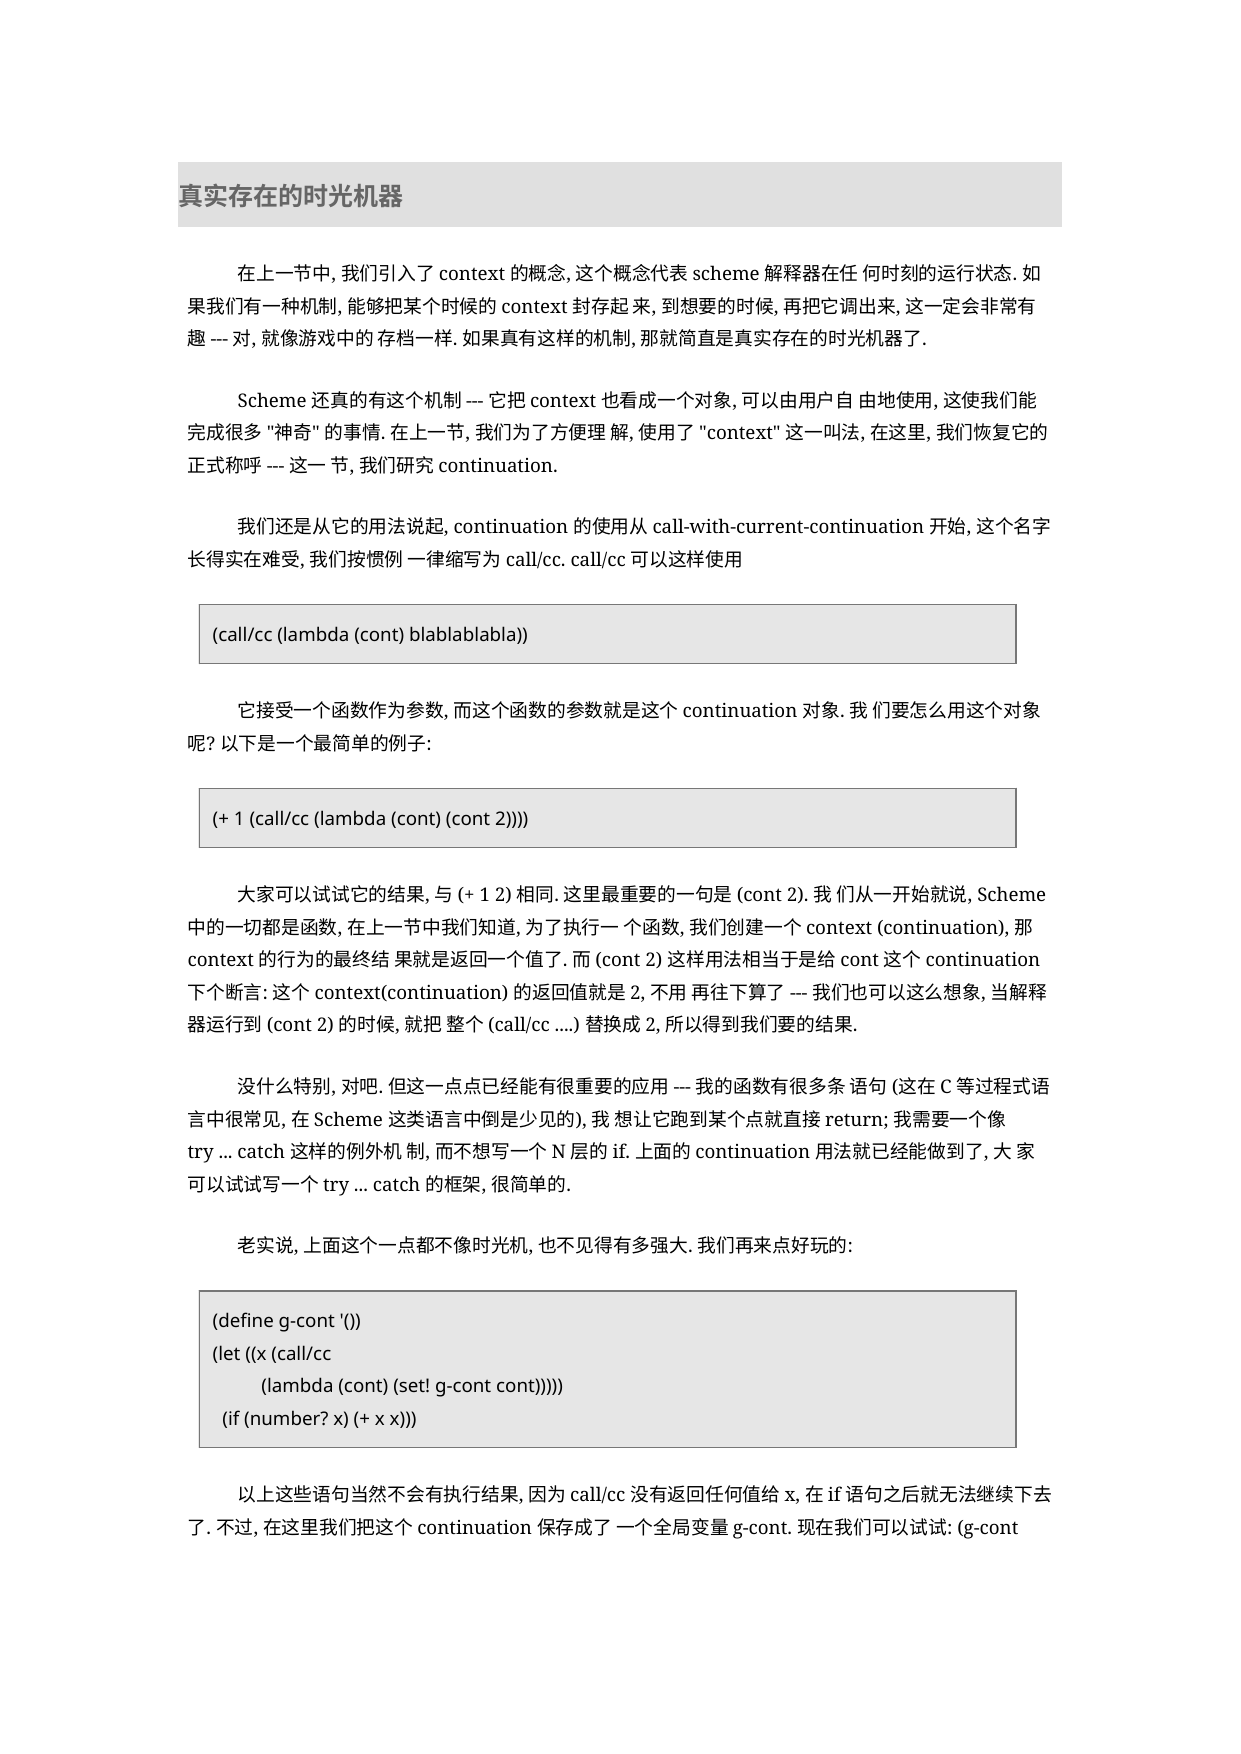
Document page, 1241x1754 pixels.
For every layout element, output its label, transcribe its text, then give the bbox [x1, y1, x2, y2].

text (if (number? x) (+ x x))) [200, 1387, 1015, 1447]
text 真实存在的时光机器 [178, 162, 1062, 227]
text 它接受一个函数作为参数, 而这个函数的参数就是这个 continuation 对象. 我 们要怎么用这个对象呢? 以下是一个最简单的例子: [187, 693, 1053, 758]
text 老实说, 上面这个一点都不像时光机, 也不见得有多强大. 我们再来点好玩的: [187, 1228, 1053, 1261]
text Scheme 还真的有这个机制 --- 它把 context 也看成一个对象, 可以由用户自 由地使用, 这使我们能完成很多 "神奇" 的事情. 在上一节, 我们为了方便理 解, 使用了 "context" 这一叫法, 在这里, 我们恢复它的正式称呼 --- 这一 节, 我们研究 continuation. [187, 383, 1053, 480]
text 大家可以试试它的结果, 与 (+ 1 2) 相同. 这里最重要的一句是 (cont 2). 我 们从一开始就说, Scheme 中的一切都是函数, 在上一节中我们知道, 为了执行一 个函数, 我们创建一个 context (continuation), 那 context 的行为的最终结 果就是返回一个值了. 而 (cont 2) 这样用法相当于是给 cont 这个 continuation 下个断言: 这个 context(continuation) 的返回值就是 2, 不用 再往下算了 --- 我们也可以这么想象, 当解释器运行到 (cont 2) 的时候, 就把 整个 (call/cc ....) 替换成 2, 所以得到我们要的结果. [187, 877, 1053, 1040]
text (call/cc (lambda (cont) blablablabla)) [200, 605, 1015, 663]
text 在上一节中, 我们引入了 context 的概念, 这个概念代表 scheme 解释器在任 何时刻的运行状态. 如果我们有一种机制, 能够把某个时候的 context 封存起 来, 到想要的时候, 再把它调出来, 这一定会非常有趣 --- 对, 就像游戏中的 存档一样. 如果真有这样的机制, 那就简直是真实存在的时光机器了. [187, 256, 1053, 354]
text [187, 1477, 1053, 1542]
text 没什么特别, 对吧. 但这一点点已经能有很重要的应用 --- 我的函数有很多条 语句 (这在 C 等过程式语言中很常见, 在 Scheme 这类语言中倒是少见的), 我 想让它跑到某个点就直接 return; 我需要一个像 try ... catch 这样的例外机 制, 而不想写一个 N 层的 if. 上面的 continuation 用法就已经能做到了, 大 家可以试试写一个 try ... catch 的框架, 很简单的. [187, 1069, 1053, 1199]
text (let ((x (call/cc [200, 1322, 1015, 1355]
text (+ 1 (call/cc (lambda (cont) (cont 2)))) [200, 789, 1015, 847]
text (lambda (cont) (set! g-cont cont))))) [200, 1355, 1015, 1387]
text 我们还是从它的用法说起, continuation 的使用从 call-with-current-continuation 开始, 这个名字长得实在难受, 我们按惯例 一律缩写为 call/cc. call/cc 可以这样使用 [187, 509, 1053, 574]
text (define g-cont '()) [200, 1292, 1015, 1322]
